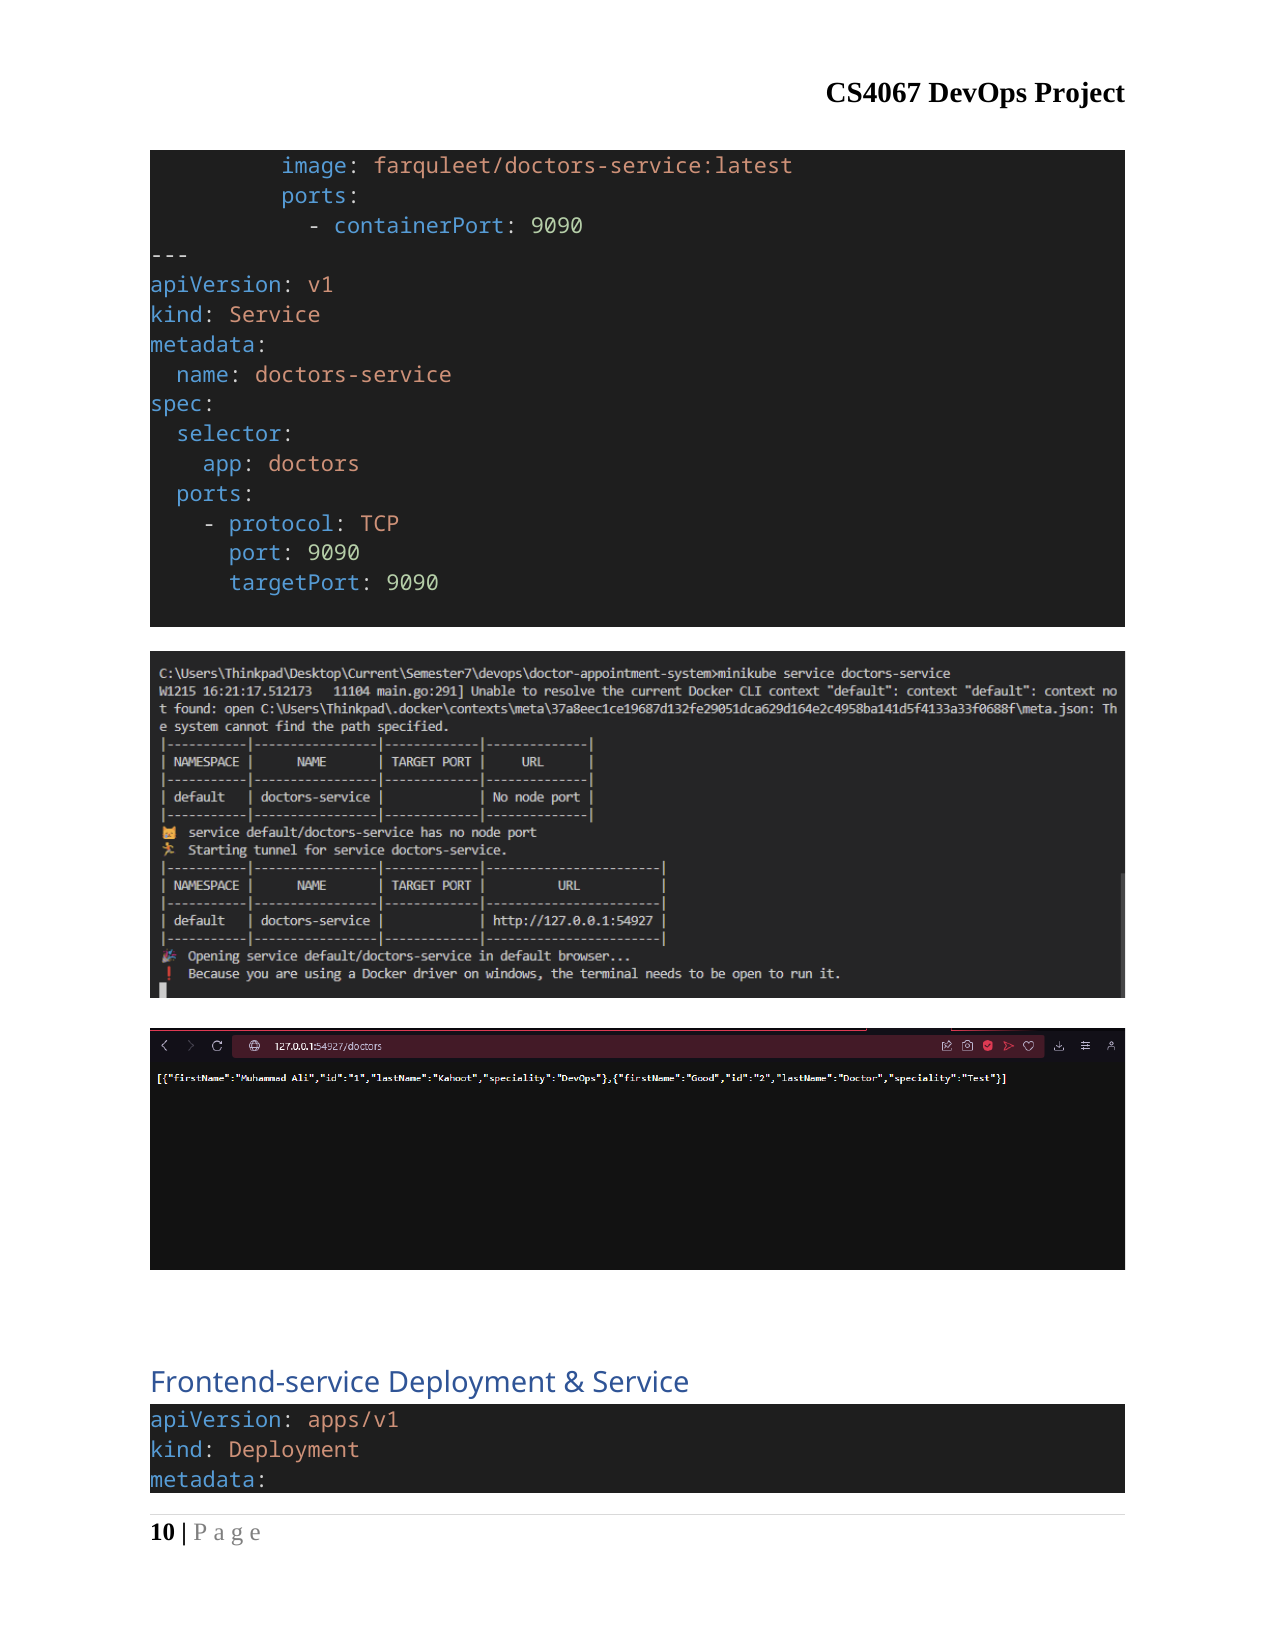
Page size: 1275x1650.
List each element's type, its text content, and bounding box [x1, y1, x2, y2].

text image: farquleet/doctors-service:latest [150, 150, 1125, 180]
text --- [150, 239, 1125, 269]
text ports: [150, 180, 1125, 209]
text app: doctors [150, 448, 1125, 478]
text - protocol: TCP [150, 507, 1125, 537]
subtitle Frontend-service Deployment & Service [150, 1361, 1125, 1401]
text metadata: [150, 1463, 1125, 1493]
picture [150, 1028, 1125, 1270]
text metadata: [150, 329, 1125, 358]
text ports: [150, 478, 1125, 507]
text selector: [150, 418, 1125, 448]
text - containerPort: 9090 [150, 209, 1125, 239]
text port: 9090 [150, 537, 1125, 567]
text kind: Deployment [150, 1434, 1125, 1463]
text spec: [150, 388, 1125, 418]
text kind: Service [150, 299, 1125, 329]
text name: doctors-service [150, 358, 1125, 388]
text targetPort: 9090 [150, 567, 1125, 597]
picture [150, 651, 1125, 998]
text apiVersion: v1 [150, 269, 1125, 299]
text apiVersion: apps/v1 [150, 1404, 1125, 1434]
